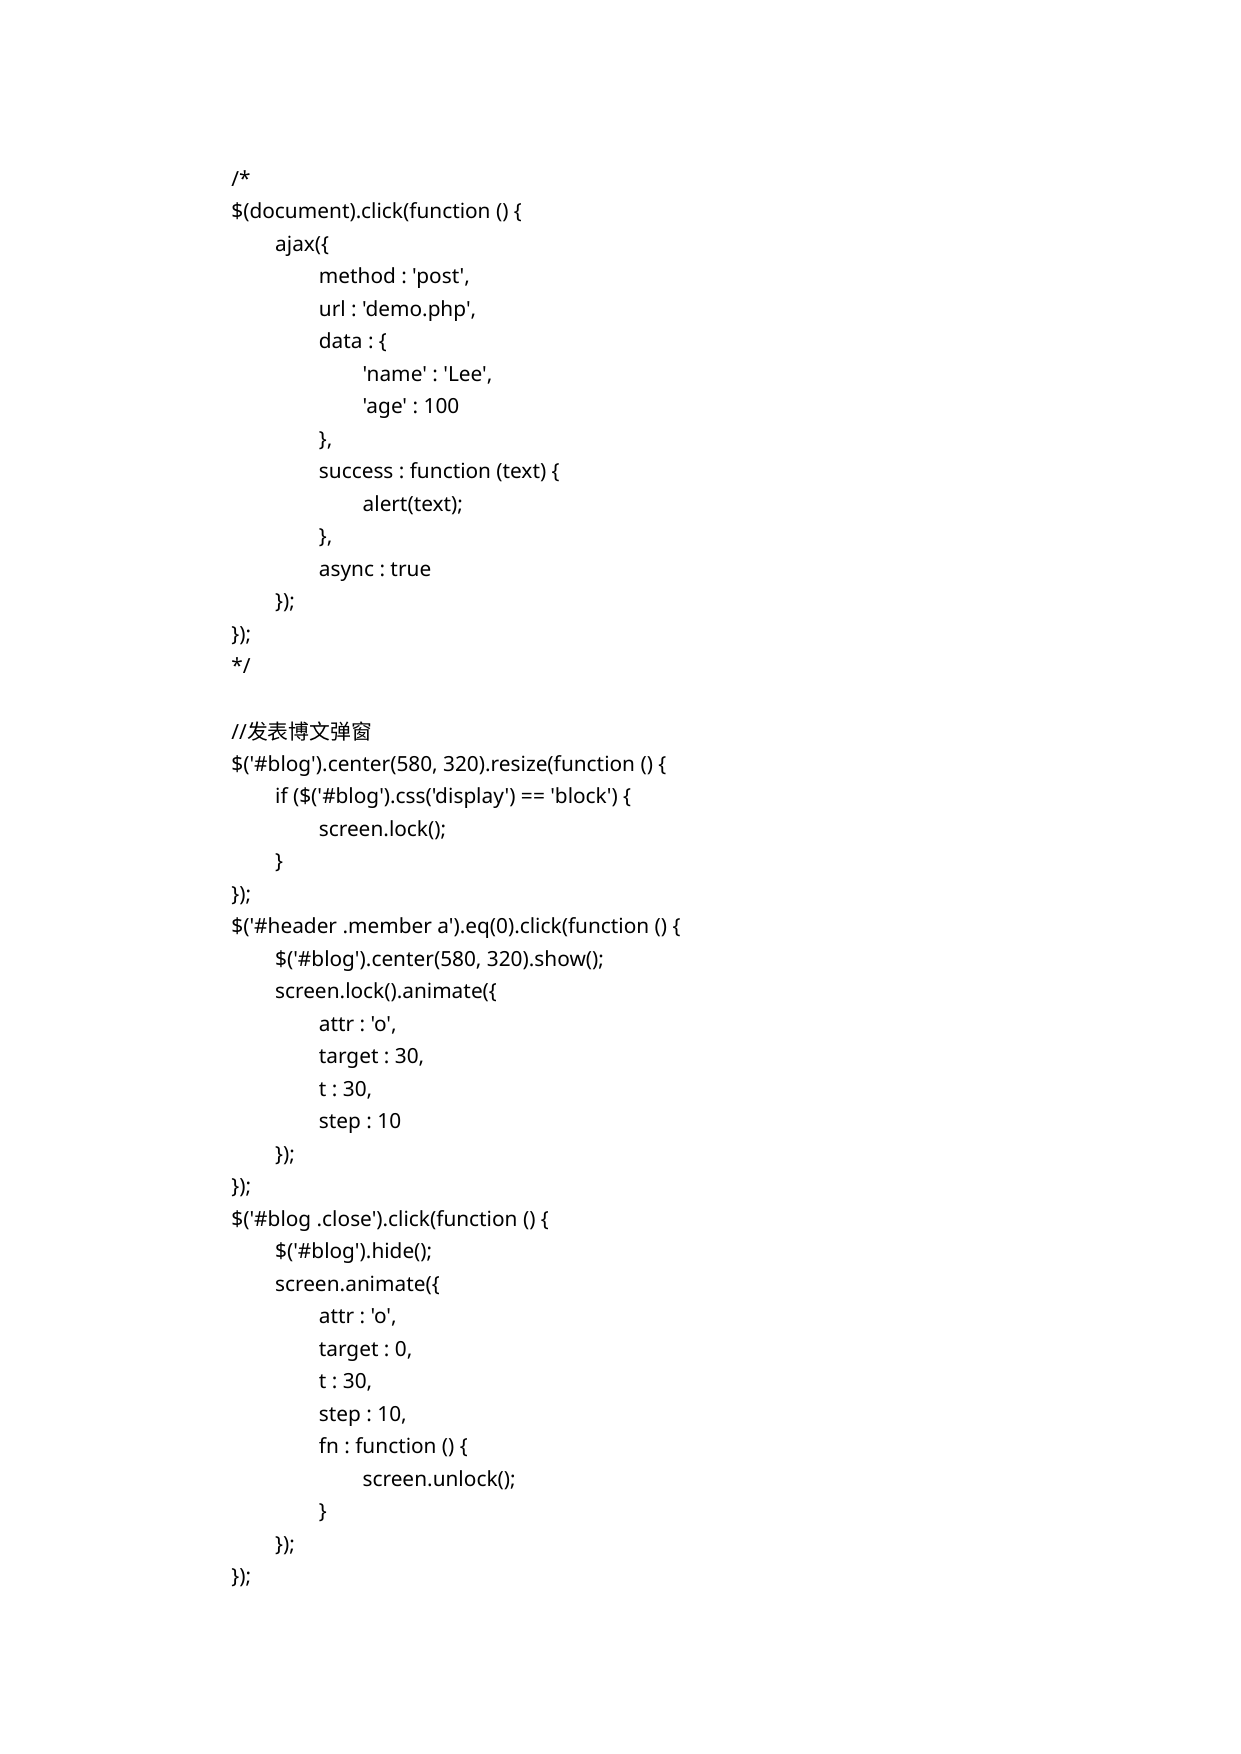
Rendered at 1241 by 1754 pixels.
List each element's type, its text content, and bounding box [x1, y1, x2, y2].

text attr : 'o', [187, 1299, 1053, 1332]
text screen.animate({ [187, 1267, 1053, 1299]
text } [187, 844, 1053, 877]
text }); [187, 1527, 1053, 1559]
text url : 'demo.php', [187, 292, 1053, 324]
text /* [187, 162, 1053, 194]
text }); [187, 1169, 1053, 1202]
text $('#header .member a').eq(0).click(function () { [187, 909, 1053, 942]
text $('#blog .close').click(function () { [187, 1202, 1053, 1234]
text }); [187, 877, 1053, 909]
text step : 10, [187, 1397, 1053, 1429]
text 'name' : 'Lee', [187, 357, 1053, 389]
text //发表博文弹窗 [187, 714, 1053, 747]
text }, [187, 422, 1053, 454]
text if ($('#blog').css('display') == 'block') { [187, 779, 1053, 812]
text }); [187, 617, 1053, 649]
text target : 30, [187, 1039, 1053, 1072]
text success : function (text) { [187, 454, 1053, 487]
text */ [187, 649, 1053, 682]
text t : 30, [187, 1072, 1053, 1104]
text 'age' : 100 [187, 389, 1053, 422]
text screen.lock(); [187, 812, 1053, 844]
text ajax({ [187, 227, 1053, 259]
text data : { [187, 324, 1053, 357]
text } [187, 1494, 1053, 1527]
text screen.unlock(); [187, 1462, 1053, 1494]
text target : 0, [187, 1332, 1053, 1364]
text attr : 'o', [187, 1007, 1053, 1039]
text }); [187, 584, 1053, 617]
text alert(text); [187, 487, 1053, 519]
text $(document).click(function () { [187, 194, 1053, 227]
text $('#blog').center(580, 320).resize(function () { [187, 747, 1053, 779]
text }); [187, 1559, 1053, 1592]
text }); [187, 1137, 1053, 1169]
text fn : function () { [187, 1429, 1053, 1462]
text $('#blog').center(580, 320).show(); [187, 942, 1053, 974]
text async : true [187, 552, 1053, 584]
text screen.lock().animate({ [187, 974, 1053, 1007]
text step : 10 [187, 1104, 1053, 1137]
text t : 30, [187, 1364, 1053, 1397]
text }, [187, 519, 1053, 552]
text $('#blog').hide(); [187, 1234, 1053, 1267]
text method : 'post', [187, 259, 1053, 292]
